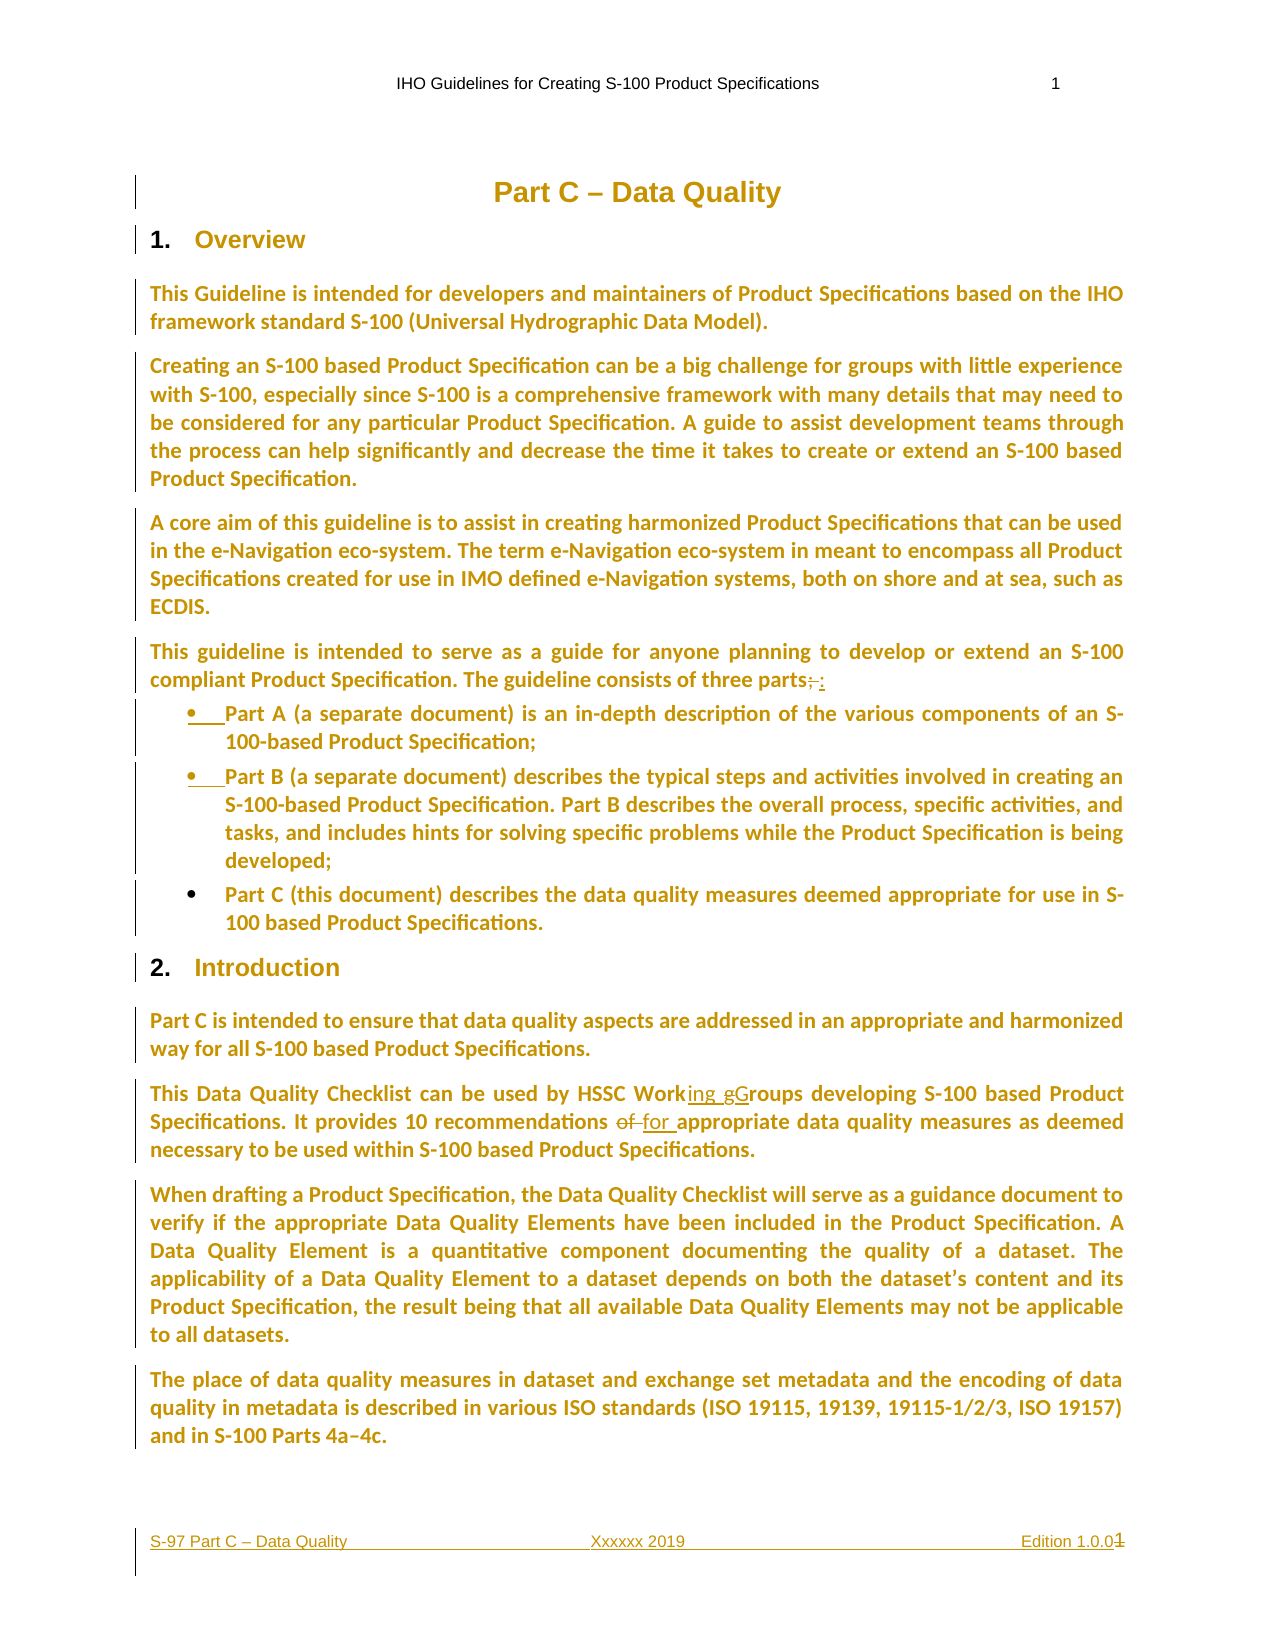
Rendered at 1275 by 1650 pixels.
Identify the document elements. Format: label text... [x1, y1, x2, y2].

text This guideline is intended to serve as a guide for anyone planning to develop or extend an S-100 compliant Product Specification. The guideline consists of three parts [150, 637, 1125, 693]
list Part C (this document) describes the data quality measures deemed appropriate for use in S-100 based Product Specifications. [187, 880, 1125, 936]
subtitle Overview [150, 225, 1125, 254]
text This Data Quality Checklist can be used by HSSC Workroups developing S-100 based Product Specifications. It provides 10 recommendations appropriate data quality measures as deemed necessary to be used within S-100 based Product Specifications. [150, 1079, 1125, 1163]
text The place of data quality measures in dataset and exchange set metadata and the encoding of data quality in metadata is described in various ISO standards (ISO 19115, 19139, 19115-1/2/3, ISO 19157) and in S-100 Parts 4a–4c. [150, 1365, 1125, 1449]
text When drafting a Product Specification, the Data Quality Checklist will serve as a guidance document to verify if the appropriate Data Quality Elements have been included in the Product Specification. A Data Quality Element is a quantitative component documenting the quality of a dataset. The applicability of a Data Quality Element to a dataset depends on both the dataset’s content and its Product Specification, the result being that all available Data Quality Elements may not be applicable to all datasets. [150, 1180, 1125, 1348]
list Part A (a separate document) is an in-depth description of the various components of an S-100-based Product Specification; [187, 699, 1125, 756]
text Creating an S-100 based Product Specification can be a big challenge for groups with little experience with S-100, especially since S-100 is a comprehensive framework with many details that may need to be considered for any particular Product Specification. A guide to assist development teams through the process can help significantly and decrease the time it takes to create or extend an S-100 based Product Specification. [150, 352, 1125, 492]
text A core aim of this guideline is to assist in creating harmonized Product Specifications that can be used in the e-Navigation eco-system. The term e-Navigation eco-system in meant to encompass all Product Specifications created for use in IMO defined e-Navigation systems, both on shore and at sea, such as ECDIS. [150, 508, 1125, 621]
list Part B (a separate document) describes the typical steps and activities involved in creating an S-100-based Product Specification. Part B describes the overall process, specific activities, and tasks, and includes hints for solving specific problems while the Product Specification is being developed; [187, 762, 1125, 874]
text Part C is intended to ensure that data quality aspects are addressed in an appropriate and harmonized way for all S-100 based Product Specifications. [150, 1007, 1125, 1063]
text This Guideline is intended for developers and maintainers of Product Specifications based on the IHO framework standard S-100 (Universal Hydrographic Data Model). [150, 279, 1125, 335]
subtitle Introduction [150, 953, 1125, 982]
title Part C – Data Quality [150, 175, 1125, 208]
